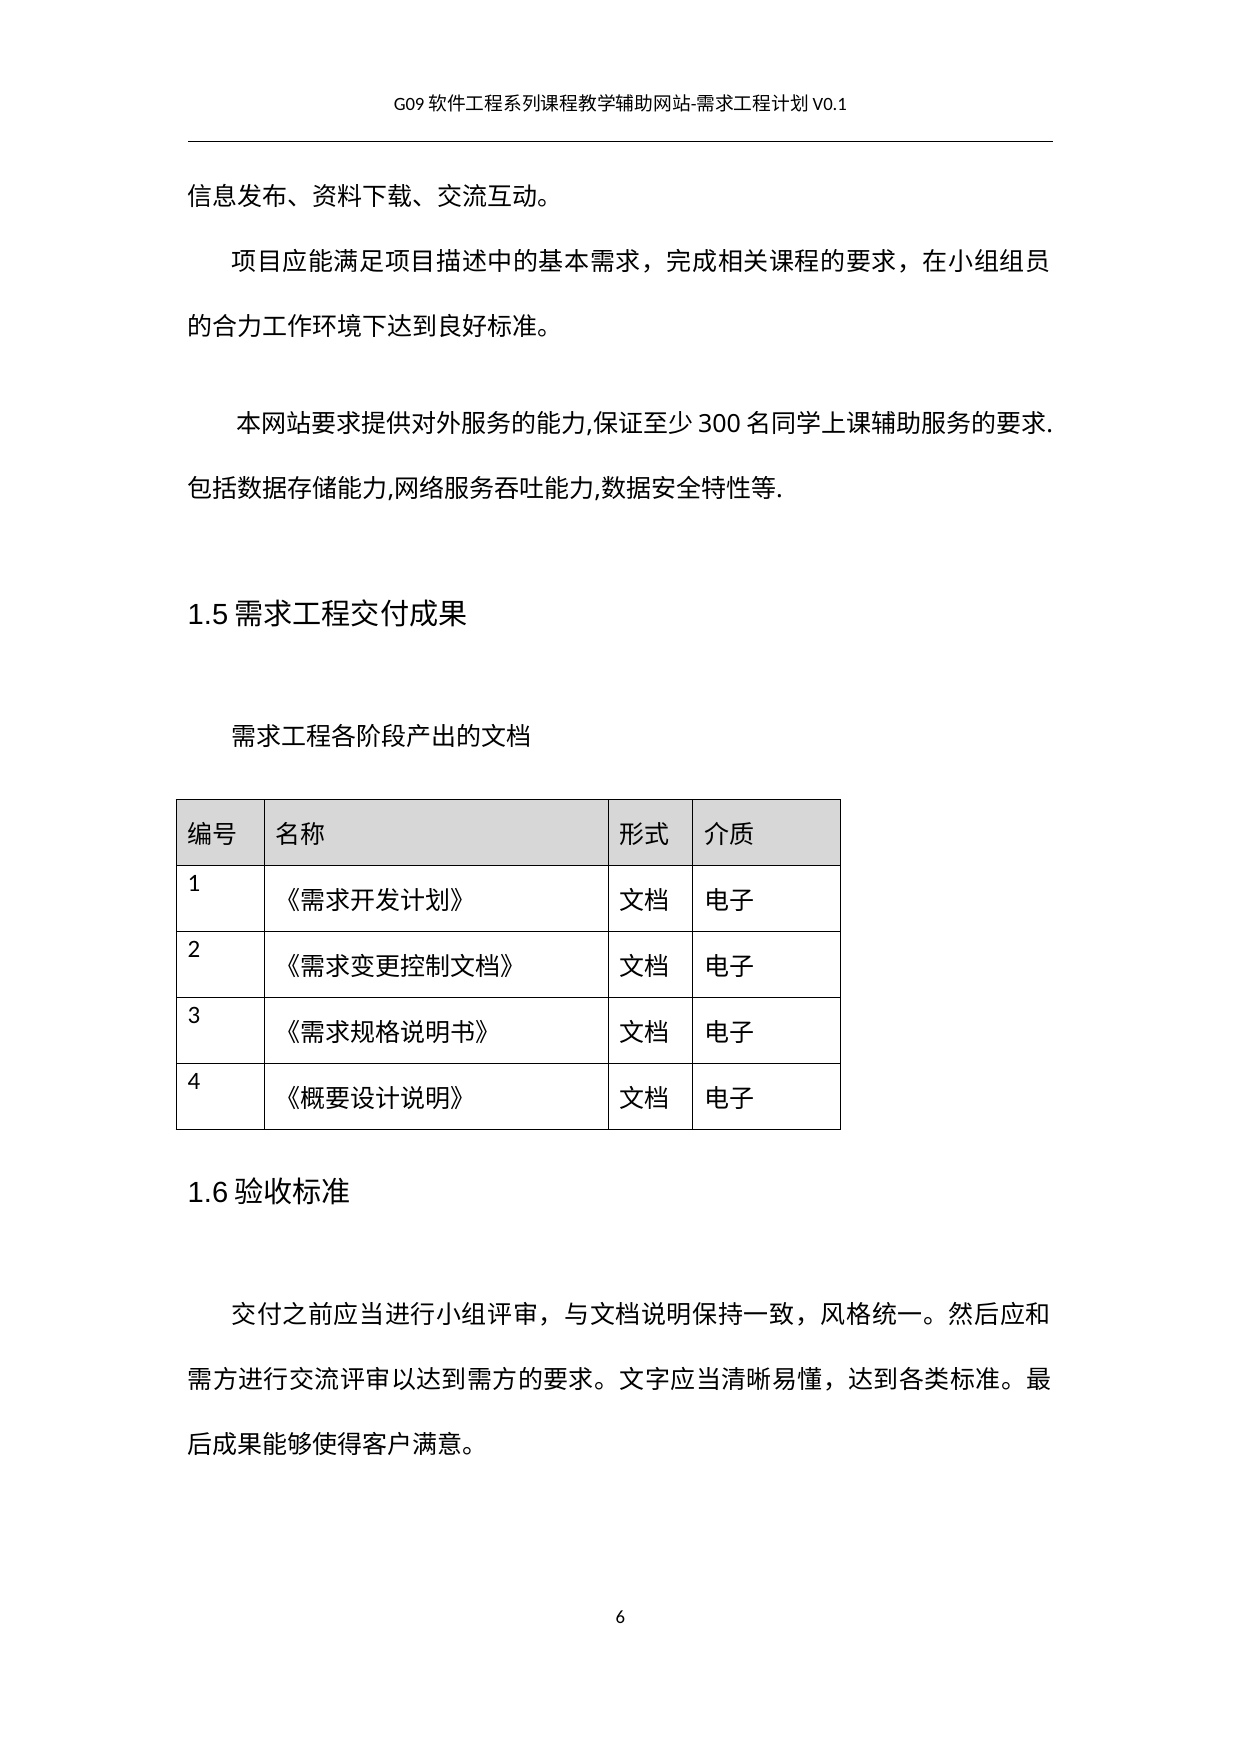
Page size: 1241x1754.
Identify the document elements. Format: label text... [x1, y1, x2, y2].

table_cell 电子 [693, 866, 840, 931]
table_cell 3 [177, 998, 264, 1063]
table_cell 《需求规格说明书》 [265, 998, 608, 1063]
table_header 编号 [177, 800, 264, 865]
table_cell 文档 [609, 866, 692, 931]
table_cell 4 [177, 1064, 264, 1129]
subtitle 1.6验收标准 [187, 1157, 1053, 1222]
table_cell 2 [177, 932, 264, 997]
text 需求工程各阶段产出的文档 [187, 702, 1053, 767]
table_cell 《需求开发计划》 [265, 866, 608, 931]
table_cell 文档 [609, 998, 692, 1063]
table_header 介质 [693, 800, 840, 865]
subtitle 1.5需求工程交付成果 [187, 579, 1053, 644]
table_cell 文档 [609, 1064, 692, 1129]
table_cell 《概要设计说明》 [265, 1064, 608, 1129]
table_header 名称 [265, 800, 608, 865]
table_header 形式 [609, 800, 692, 865]
table_cell 电子 [693, 932, 840, 997]
table_cell 《需求变更控制文档》 [265, 932, 608, 997]
text 项目应能满足项目描述中的基本需求，完成相关课程的要求，在小组组员的合力工作环境下达到良好标准。 [187, 227, 1053, 357]
text 网站作为一个开课的辅助工具,网站作为一个开课的辅助工具,网站主要实现：信息发布、资料下载、交流互动。 [187, 162, 1053, 227]
table_cell 文档 [609, 932, 692, 997]
table_cell 1 [177, 866, 264, 931]
table_cell 电子 [693, 1064, 840, 1129]
text 交付之前应当进行小组评审，与文档说明保持一致，风格统一。然后应和需方进行交流评审以达到需方的要求。文字应当清晰易懂，达到各类标准。最后成果能够使得客户满意。 [187, 1280, 1053, 1475]
table_cell 电子 [693, 998, 840, 1063]
text 本网站要求提供对外服务的能力,保证至少300名同学上课辅助服务的要求.包括数据存储能力,网络服务吞吐能力,数据安全特性等. [187, 389, 1053, 519]
